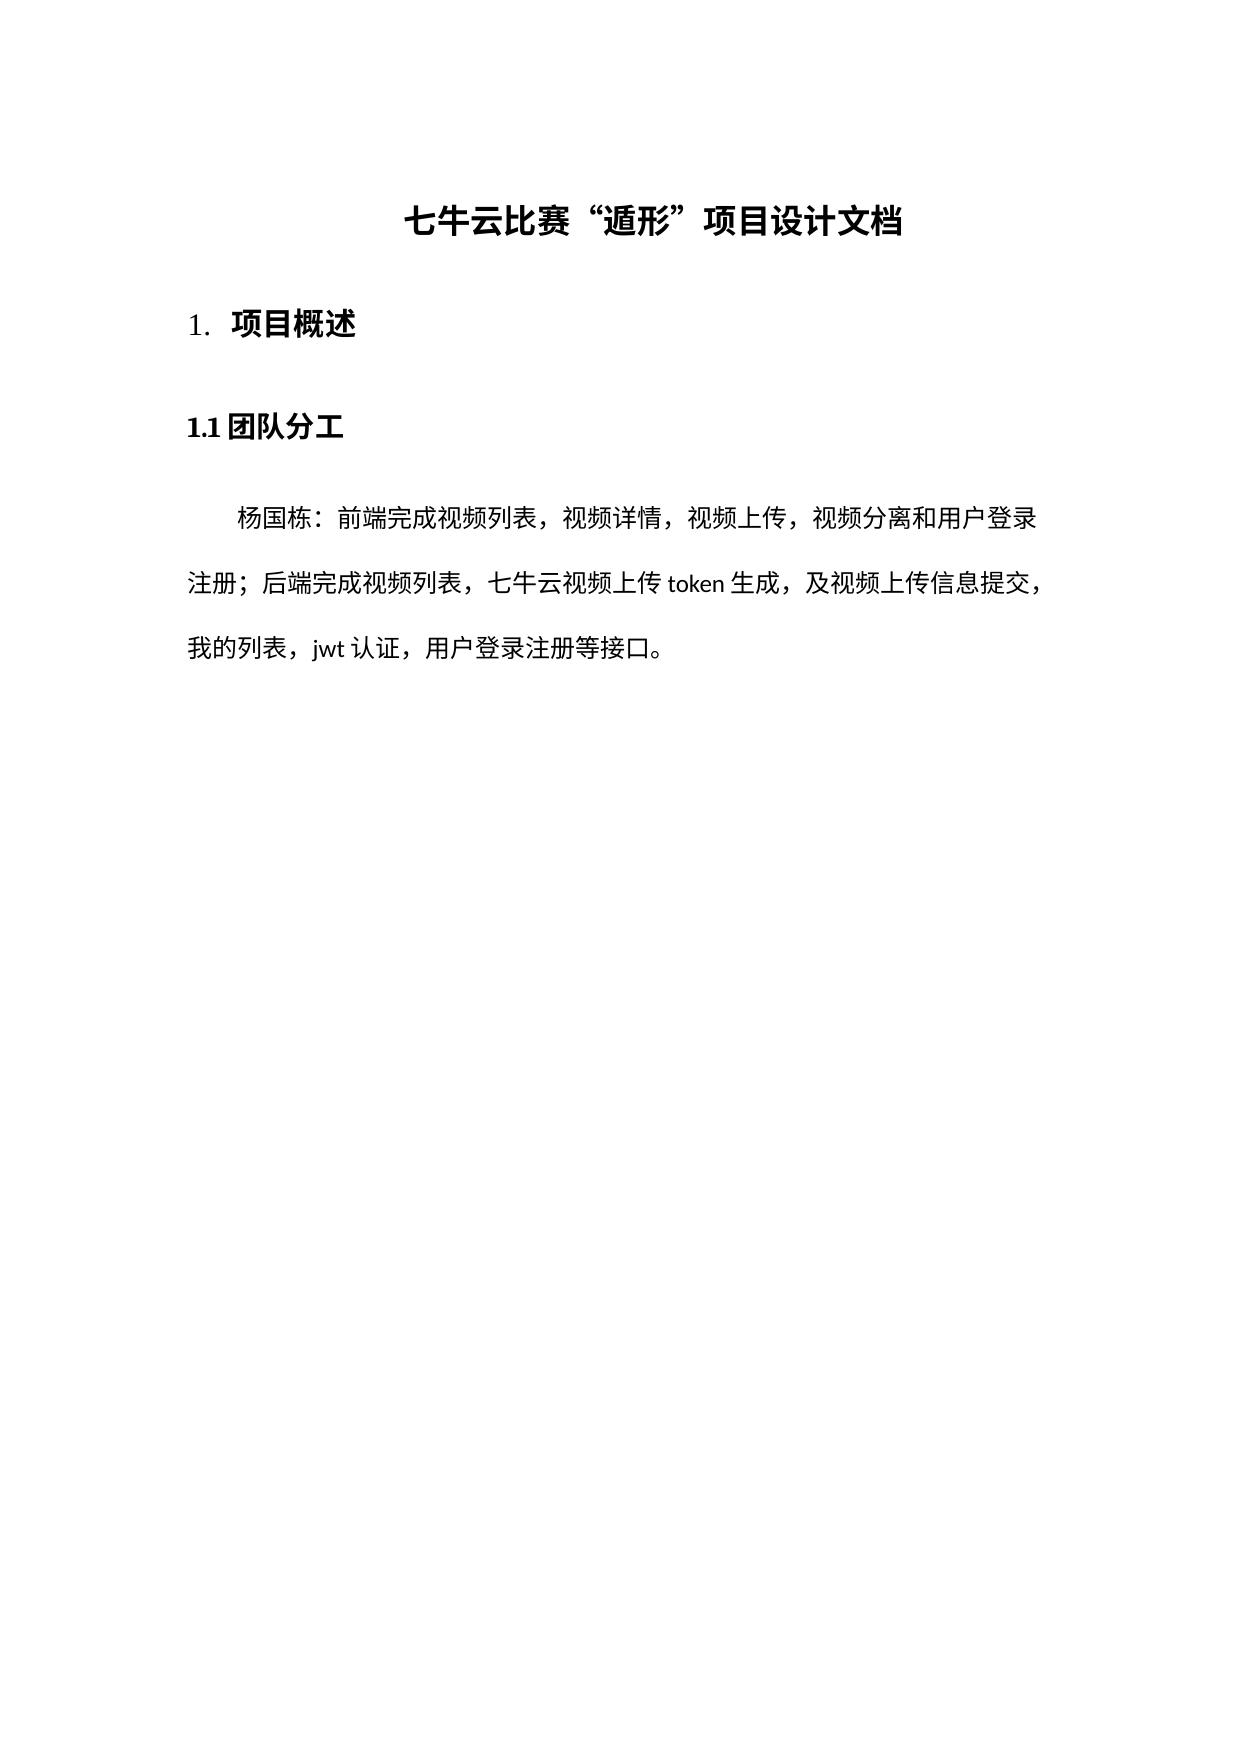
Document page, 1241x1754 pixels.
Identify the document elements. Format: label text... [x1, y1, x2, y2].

text 杨国栋：前端完成视频列表，视频详情，视频上传，视频分离和用户登录注册；后端完成视频列表，七牛云视频上传token生成，及视频上传信息提交，我的列表，jwt认证，用户登录注册等接口。 [187, 484, 1053, 679]
subtitle 团队分工 [187, 392, 1053, 457]
subtitle 项目概述 [187, 289, 1053, 354]
title 七牛云比赛“遁形”项目设计文档 [187, 187, 1053, 252]
